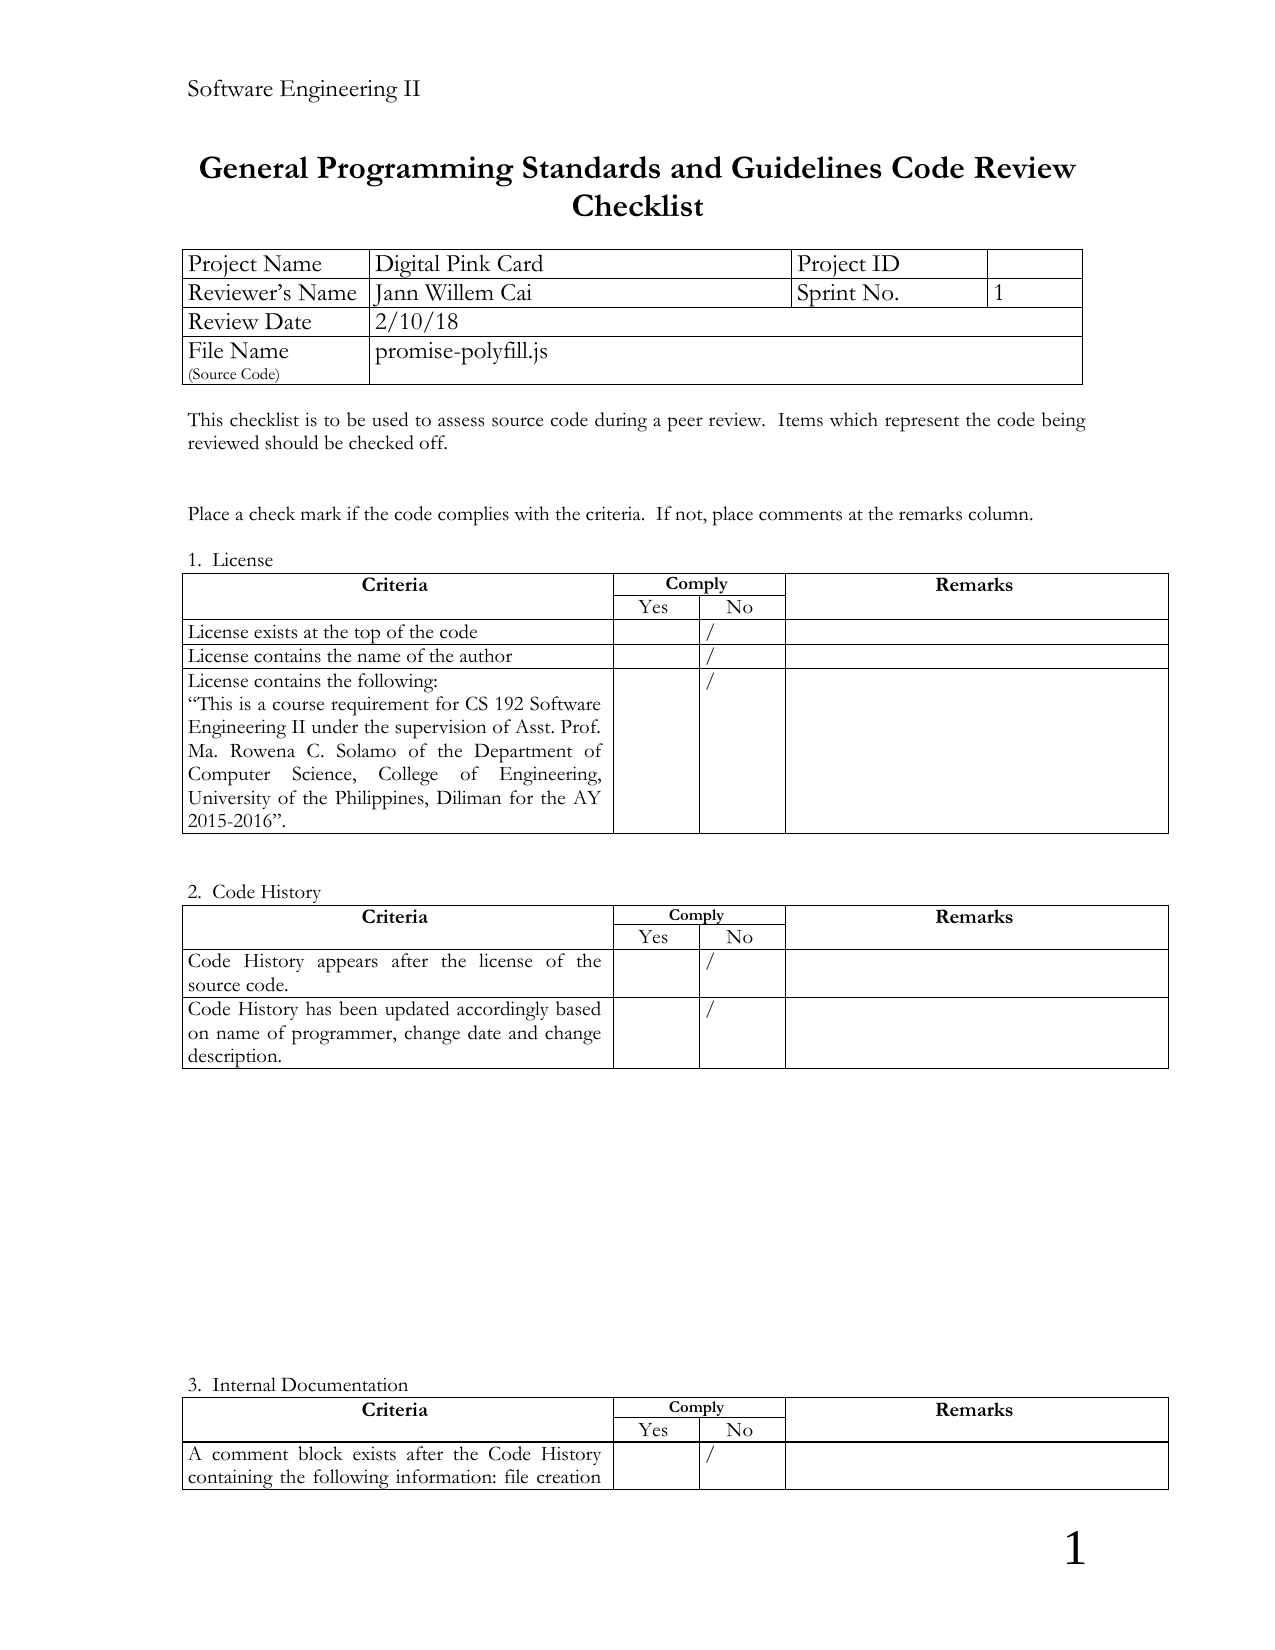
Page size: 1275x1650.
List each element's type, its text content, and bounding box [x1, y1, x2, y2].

table_header Remarks [786, 574, 1168, 619]
table_cell [614, 620, 699, 643]
table_cell No [700, 1418, 785, 1441]
table_cell [786, 620, 1168, 643]
table_cell 1 [988, 279, 1082, 307]
table_cell License contains the following: “This is a course requirement for CS 192 Software Engineering II under the supervision of Asst. Prof. Ma. Rowena C. Solamo of the Department of Computer Science, College of Engineering, University of the Philippines, Diliman for the AY 2015-2016”. [183, 669, 613, 833]
table_cell [786, 1443, 1168, 1489]
text General Programming Standards and Guidelines Code Review Checklist [187, 150, 1087, 225]
table_cell / [700, 669, 785, 833]
table_cell [786, 950, 1168, 997]
table_header Criteria [183, 1398, 613, 1441]
table_cell Jann Willem Cai [370, 279, 791, 307]
text 3. Internal Documentation [187, 1374, 1087, 1397]
table_header Comply [614, 906, 785, 924]
table_header Project Name [183, 250, 369, 278]
table_cell [614, 645, 699, 668]
table_header Criteria [183, 574, 613, 619]
table_cell / [700, 998, 785, 1068]
table_cell / [700, 1443, 785, 1489]
table_cell [786, 998, 1168, 1068]
table_header Remarks [786, 906, 1168, 949]
table_cell 2/10/18 [370, 308, 1082, 336]
text 1. License [187, 549, 1087, 572]
table_header Criteria [183, 906, 613, 949]
table_cell promise-polyfill.js [370, 337, 1082, 384]
table_cell / [700, 620, 785, 643]
table_cell Yes [614, 596, 699, 619]
table_cell / [700, 645, 785, 668]
table_cell / [700, 950, 785, 997]
table_header [988, 250, 1082, 278]
table_cell [786, 645, 1168, 668]
table_header Remarks [786, 1398, 1168, 1441]
text Place a check mark if the code complies with the criteria. If not, place comments at the remarks column. [187, 502, 1087, 526]
table_cell Sprint No. [792, 279, 987, 307]
table_header Digital Pink Card [370, 250, 791, 278]
table_cell No [700, 596, 785, 619]
table_cell [614, 950, 699, 997]
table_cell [183, 1443, 613, 1489]
table_cell License exists at the top of the code [183, 620, 613, 643]
text 2. Code History [187, 881, 1087, 904]
table_cell [614, 669, 699, 833]
table_cell No [700, 925, 785, 949]
table_header Project ID [792, 250, 987, 278]
table_header Comply [614, 1398, 785, 1417]
table_cell Code History appears after the license of the source code. [183, 950, 613, 997]
table_cell Yes [614, 925, 699, 949]
table_cell Review Date [183, 308, 369, 336]
table_cell Reviewer’s Name [183, 279, 369, 307]
text This checklist is to be used to assess source code during a peer review. Items which represent the code being reviewed should be checked off. [187, 408, 1087, 455]
table_header Comply [614, 574, 785, 594]
table_cell [786, 669, 1168, 833]
table_cell [614, 1443, 699, 1489]
table_cell File Name (Source Code) [183, 337, 369, 384]
table_cell Yes [614, 1418, 699, 1441]
table_cell License contains the name of the author [183, 645, 613, 668]
table_cell Code History has been updated accordingly based on name of programmer, change date and change description. [183, 998, 613, 1068]
table_cell [614, 998, 699, 1068]
